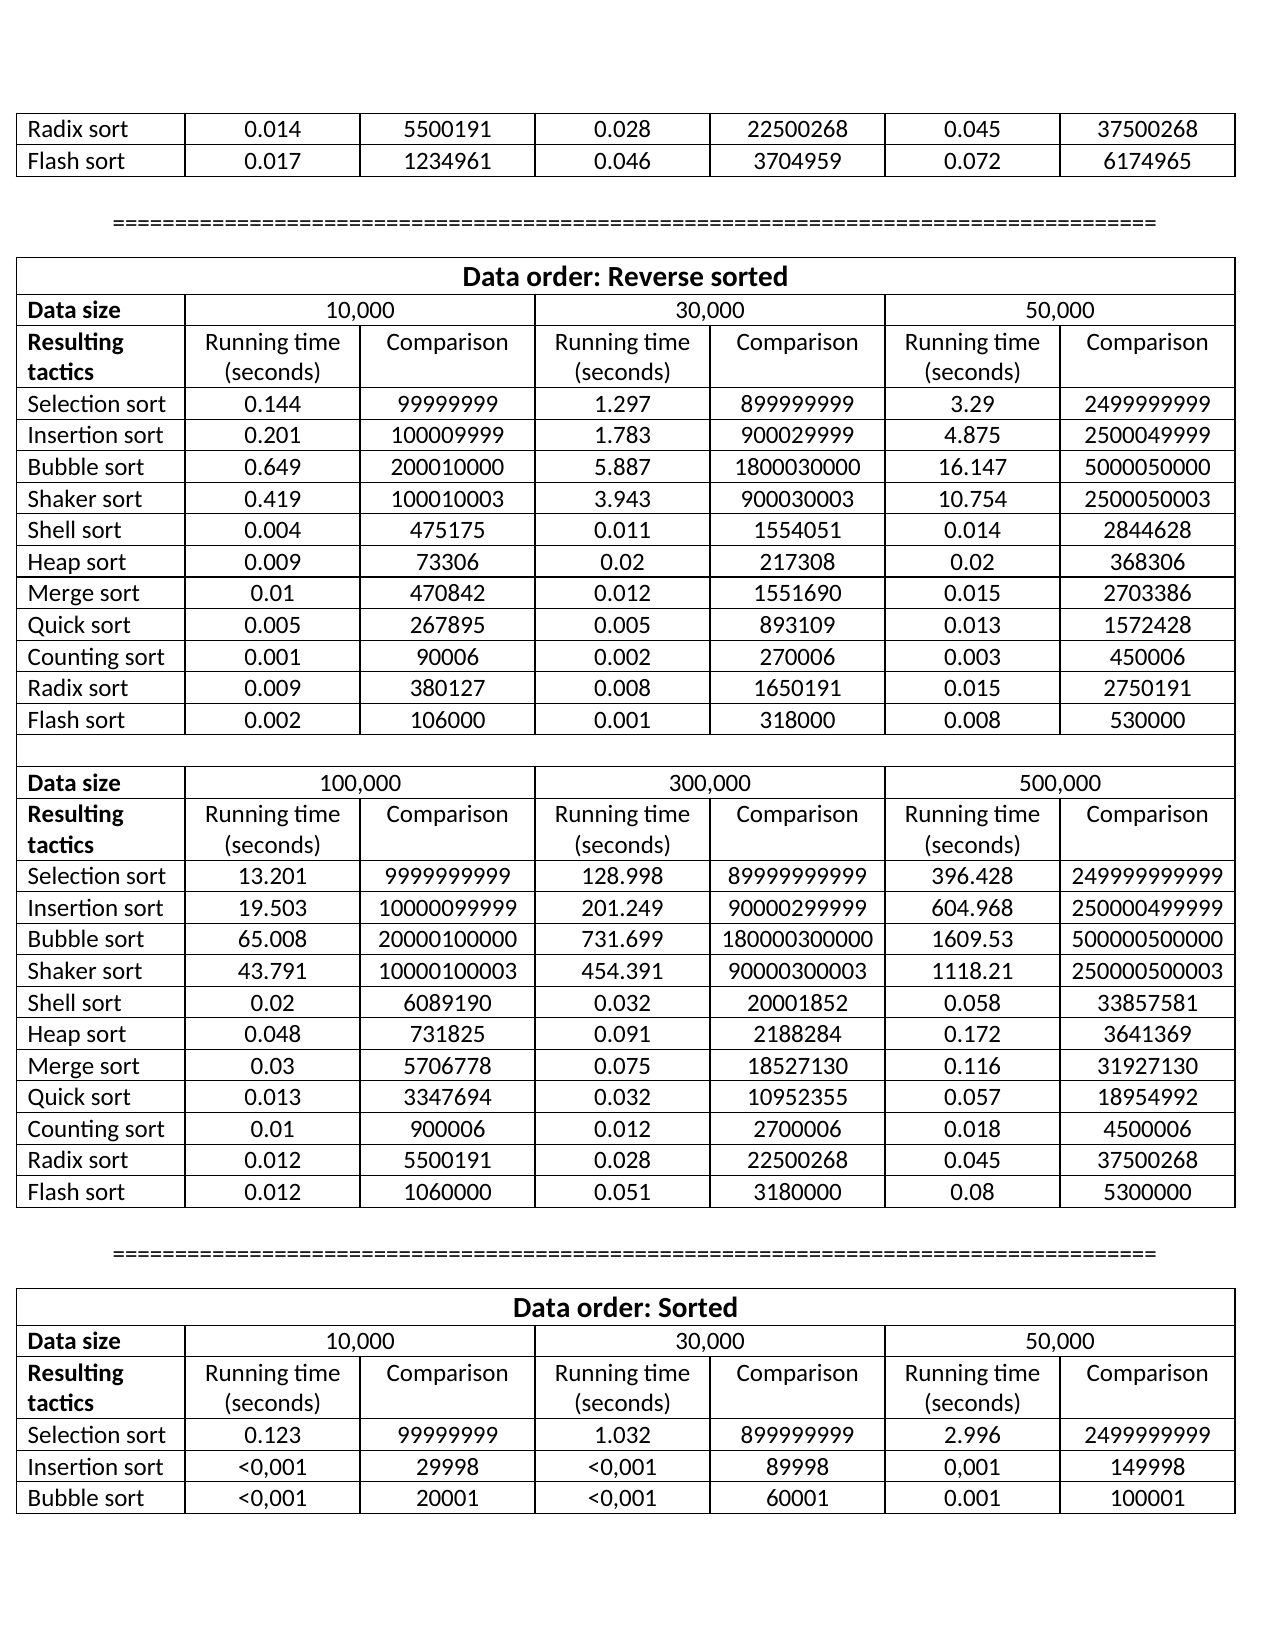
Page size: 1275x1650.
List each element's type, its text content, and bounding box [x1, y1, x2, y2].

table_cell 5.887 [536, 451, 709, 482]
table_cell Comparison [1061, 799, 1234, 859]
table_cell 1.032 [536, 1419, 709, 1450]
table_cell 100009999 [361, 420, 534, 450]
table_cell 0.013 [186, 1081, 359, 1112]
table_cell 0.02 [186, 987, 359, 1017]
table_cell 6174965 [1061, 145, 1234, 176]
table_cell <0,001 [186, 1482, 359, 1513]
table_cell 900029999 [711, 420, 884, 450]
text ==================================================================================== [112, 207, 1162, 238]
table_cell Data size [17, 1326, 184, 1356]
table_cell Comparison [711, 326, 884, 387]
table_cell Selection sort [17, 861, 184, 891]
table_cell Insertion sort [17, 1451, 184, 1481]
table_cell 37500268 [1061, 1145, 1234, 1175]
table_cell 1234961 [361, 145, 534, 176]
table_cell 0.091 [536, 1018, 709, 1049]
table_cell 2500049999 [1061, 420, 1234, 450]
table_cell 500,000 [886, 767, 1234, 797]
table_cell 1554051 [711, 514, 884, 545]
table_cell 0.172 [886, 1018, 1059, 1049]
table_cell 149998 [1061, 1451, 1234, 1481]
table_cell 3641369 [1061, 1018, 1234, 1049]
table_header Data order: Reverse sorted [17, 258, 1234, 293]
table_cell 100001 [1061, 1482, 1234, 1513]
table_cell 20001 [361, 1482, 534, 1513]
table_cell 10,000 [186, 295, 534, 325]
table_cell Comparison [361, 1357, 534, 1418]
table_cell 50,000 [886, 1326, 1234, 1356]
table_cell Heap sort [17, 1018, 184, 1049]
table_cell Bubble sort [17, 451, 184, 482]
table_cell Flash sort [17, 145, 184, 176]
table_cell Shell sort [17, 987, 184, 1017]
table_cell Running time (seconds) [886, 1357, 1059, 1418]
table_cell 6089190 [361, 987, 534, 1017]
table_cell 2499999999 [1061, 1419, 1234, 1450]
table_cell 217308 [711, 546, 884, 576]
table_cell <0,001 [536, 1451, 709, 1481]
table_cell 60001 [711, 1482, 884, 1513]
table_cell Comparison [1061, 326, 1234, 387]
table_cell Comparison [1061, 1357, 1234, 1418]
table_cell Insertion sort [17, 892, 184, 923]
table_cell 2499999999 [1061, 388, 1234, 419]
table_cell 899999999 [711, 388, 884, 419]
table_cell Resulting tactics [17, 799, 184, 859]
table_cell 0.075 [536, 1050, 709, 1080]
table_cell 0.649 [186, 451, 359, 482]
table_cell Running time (seconds) [886, 326, 1059, 387]
table_cell Running time (seconds) [536, 799, 709, 859]
table_cell 0.02 [536, 546, 709, 576]
table_cell 267895 [361, 609, 534, 639]
table_cell 0.02 [886, 546, 1059, 576]
table_cell 31927130 [1061, 1050, 1234, 1080]
table_cell 200010000 [361, 451, 534, 482]
table_cell 3.29 [886, 388, 1059, 419]
table_cell Merge sort [17, 1050, 184, 1080]
table_cell 90006 [361, 641, 534, 671]
table_cell 1.783 [536, 420, 709, 450]
table_cell Heap sort [17, 546, 184, 576]
table_cell 0.08 [886, 1176, 1059, 1207]
table_cell 0.008 [536, 672, 709, 703]
table_cell 0.058 [886, 987, 1059, 1017]
table_cell 22500268 [711, 114, 884, 144]
table_cell Running time (seconds) [186, 1357, 359, 1418]
table_cell <0,001 [186, 1451, 359, 1481]
table_cell 475175 [361, 514, 534, 545]
text ==================================================================================== [112, 1238, 1162, 1269]
table_cell 0.001 [536, 704, 709, 734]
table_cell 0,001 [886, 1451, 1059, 1481]
table_header Data order: Sorted [17, 1289, 1234, 1324]
table_cell Running time (seconds) [186, 799, 359, 859]
table_cell 20000100000 [361, 924, 534, 954]
table_cell 0.015 [886, 578, 1059, 608]
table_cell 0.008 [886, 704, 1059, 734]
table_cell 0.032 [536, 1081, 709, 1112]
table_cell 19.503 [186, 892, 359, 923]
table_cell 100,000 [186, 767, 534, 797]
table_cell 500000500000 [1061, 924, 1234, 954]
table_cell 100010003 [361, 483, 534, 513]
table_cell 731825 [361, 1018, 534, 1049]
table_cell 3704959 [711, 145, 884, 176]
table_cell 0.017 [186, 145, 359, 176]
table_cell 318000 [711, 704, 884, 734]
table_cell 5300000 [1061, 1176, 1234, 1207]
table_cell 0.012 [186, 1145, 359, 1175]
table_cell 604.968 [886, 892, 1059, 923]
table_cell 30,000 [536, 295, 884, 325]
table_cell 0.046 [536, 145, 709, 176]
table_cell Counting sort [17, 1113, 184, 1143]
table_cell Selection sort [17, 388, 184, 419]
table_cell 250000499999 [1061, 892, 1234, 923]
table_cell 0.013 [886, 609, 1059, 639]
table_cell 2844628 [1061, 514, 1234, 545]
table_cell 0.201 [186, 420, 359, 450]
table_cell 5706778 [361, 1050, 534, 1080]
table_cell 454.391 [536, 955, 709, 986]
table_cell 1609.53 [886, 924, 1059, 954]
table_cell Data size [17, 295, 184, 325]
table_cell 30,000 [536, 1326, 884, 1356]
table_cell Running time (seconds) [186, 326, 359, 387]
table_cell 2.996 [886, 1419, 1059, 1450]
table_cell Running time (seconds) [886, 799, 1059, 859]
table_cell 99999999 [361, 388, 534, 419]
table_cell 0.002 [536, 641, 709, 671]
table_cell 0.032 [536, 987, 709, 1017]
table_cell Running time (seconds) [536, 1357, 709, 1418]
table_cell 89998 [711, 1451, 884, 1481]
table_cell Radix sort [17, 672, 184, 703]
table_cell 50,000 [886, 295, 1234, 325]
table_cell 9999999999 [361, 861, 534, 891]
table_cell 1572428 [1061, 609, 1234, 639]
table_cell 0.045 [886, 114, 1059, 144]
table_cell Bubble sort [17, 1482, 184, 1513]
table_cell 2700006 [711, 1113, 884, 1143]
table_cell 4.875 [886, 420, 1059, 450]
table_cell 89999999999 [711, 861, 884, 891]
table_cell 731.699 [536, 924, 709, 954]
table_cell 0.005 [186, 609, 359, 639]
table_cell 13.201 [186, 861, 359, 891]
table_cell <0,001 [536, 1482, 709, 1513]
table_cell 899999999 [711, 1419, 884, 1450]
table_cell 2500050003 [1061, 483, 1234, 513]
table_cell 0.01 [186, 578, 359, 608]
table_cell 0.015 [886, 672, 1059, 703]
table_cell Radix sort [17, 114, 184, 144]
table_cell 530000 [1061, 704, 1234, 734]
table_cell 0.018 [886, 1113, 1059, 1143]
table_cell 43.791 [186, 955, 359, 986]
table_cell 0.001 [186, 641, 359, 671]
table_cell 10.754 [886, 483, 1059, 513]
table_cell 65.008 [186, 924, 359, 954]
table_cell Flash sort [17, 704, 184, 734]
table_cell 3347694 [361, 1081, 534, 1112]
table_cell 470842 [361, 578, 534, 608]
table_cell 0.072 [886, 145, 1059, 176]
table_cell Insertion sort [17, 420, 184, 450]
table_cell 0.057 [886, 1081, 1059, 1112]
table_cell 396.428 [886, 861, 1059, 891]
table_cell 0.004 [186, 514, 359, 545]
table_cell Merge sort [17, 578, 184, 608]
table_cell 0.011 [536, 514, 709, 545]
table_cell 0.012 [536, 578, 709, 608]
table_cell 0.014 [186, 114, 359, 144]
table_cell 0.012 [536, 1113, 709, 1143]
table_cell Selection sort [17, 1419, 184, 1450]
table_cell 4500006 [1061, 1113, 1234, 1143]
table_cell 0.419 [186, 483, 359, 513]
table_cell Comparison [361, 326, 534, 387]
table_cell 201.249 [536, 892, 709, 923]
table_cell 3.943 [536, 483, 709, 513]
table_cell 29998 [361, 1451, 534, 1481]
table_cell 0.009 [186, 672, 359, 703]
table_cell 0.03 [186, 1050, 359, 1080]
table_cell Comparison [711, 1357, 884, 1418]
table_cell 300,000 [536, 767, 884, 797]
table_cell Resulting tactics [17, 326, 184, 387]
table_cell Shaker sort [17, 955, 184, 986]
table_cell 3180000 [711, 1176, 884, 1207]
table_cell 1551690 [711, 578, 884, 608]
table_cell 450006 [1061, 641, 1234, 671]
table_cell 0.014 [886, 514, 1059, 545]
table_cell 90000300003 [711, 955, 884, 986]
table_cell 0.002 [186, 704, 359, 734]
table_cell 0.051 [536, 1176, 709, 1207]
table_cell 22500268 [711, 1145, 884, 1175]
table_cell 250000500003 [1061, 955, 1234, 986]
table_cell Radix sort [17, 1145, 184, 1175]
table_cell Comparison [361, 799, 534, 859]
table_cell 90000299999 [711, 892, 884, 923]
table_cell 20001852 [711, 987, 884, 1017]
table_cell 5500191 [361, 114, 534, 144]
table_cell Counting sort [17, 641, 184, 671]
table_cell 249999999999 [1061, 861, 1234, 891]
table_cell 900006 [361, 1113, 534, 1143]
table_cell 1060000 [361, 1176, 534, 1207]
table_cell 1650191 [711, 672, 884, 703]
table_cell 0.028 [536, 114, 709, 144]
table_cell 18954992 [1061, 1081, 1234, 1112]
table_cell Shell sort [17, 514, 184, 545]
table_cell 0.003 [886, 641, 1059, 671]
table_cell 0.123 [186, 1419, 359, 1450]
table_cell Data size [17, 767, 184, 797]
table_cell 0.009 [186, 546, 359, 576]
table_cell 900030003 [711, 483, 884, 513]
table_cell 18527130 [711, 1050, 884, 1080]
table_cell 0.001 [886, 1482, 1059, 1513]
table_cell Quick sort [17, 609, 184, 639]
table_cell Flash sort [17, 1176, 184, 1207]
table_cell Quick sort [17, 1081, 184, 1112]
table_cell 106000 [361, 704, 534, 734]
table_cell 10952355 [711, 1081, 884, 1112]
table_cell 1.297 [536, 388, 709, 419]
table_cell 10000100003 [361, 955, 534, 986]
table_cell 1118.21 [886, 955, 1059, 986]
table_cell 0.048 [186, 1018, 359, 1049]
table_cell 5500191 [361, 1145, 534, 1175]
table_cell 0.005 [536, 609, 709, 639]
table_cell 0.012 [186, 1176, 359, 1207]
table_cell 368306 [1061, 546, 1234, 576]
table_cell 0.045 [886, 1145, 1059, 1175]
table_cell 893109 [711, 609, 884, 639]
table_cell 1800030000 [711, 451, 884, 482]
table_cell 0.116 [886, 1050, 1059, 1080]
table_cell 10000099999 [361, 892, 534, 923]
table_cell 37500268 [1061, 114, 1234, 144]
table_cell 2750191 [1061, 672, 1234, 703]
table_cell 5000050000 [1061, 451, 1234, 482]
table_cell Bubble sort [17, 924, 184, 954]
table_cell 128.998 [536, 861, 709, 891]
table_cell 380127 [361, 672, 534, 703]
table_cell 2188284 [711, 1018, 884, 1049]
table_cell 0.028 [536, 1145, 709, 1175]
table_cell 270006 [711, 641, 884, 671]
table_cell 0.144 [186, 388, 359, 419]
table_cell Running time (seconds) [536, 326, 709, 387]
table_cell Resulting tactics [17, 1357, 184, 1418]
table_cell 16.147 [886, 451, 1059, 482]
table_cell 2703386 [1061, 578, 1234, 608]
table_cell [17, 735, 1234, 766]
table_cell 180000300000 [711, 924, 884, 954]
table_cell 33857581 [1061, 987, 1234, 1017]
table_cell 0.01 [186, 1113, 359, 1143]
table_cell Comparison [711, 799, 884, 859]
table_cell 73306 [361, 546, 534, 576]
table_cell Shaker sort [17, 483, 184, 513]
table_cell 10,000 [186, 1326, 534, 1356]
table_cell 99999999 [361, 1419, 534, 1450]
